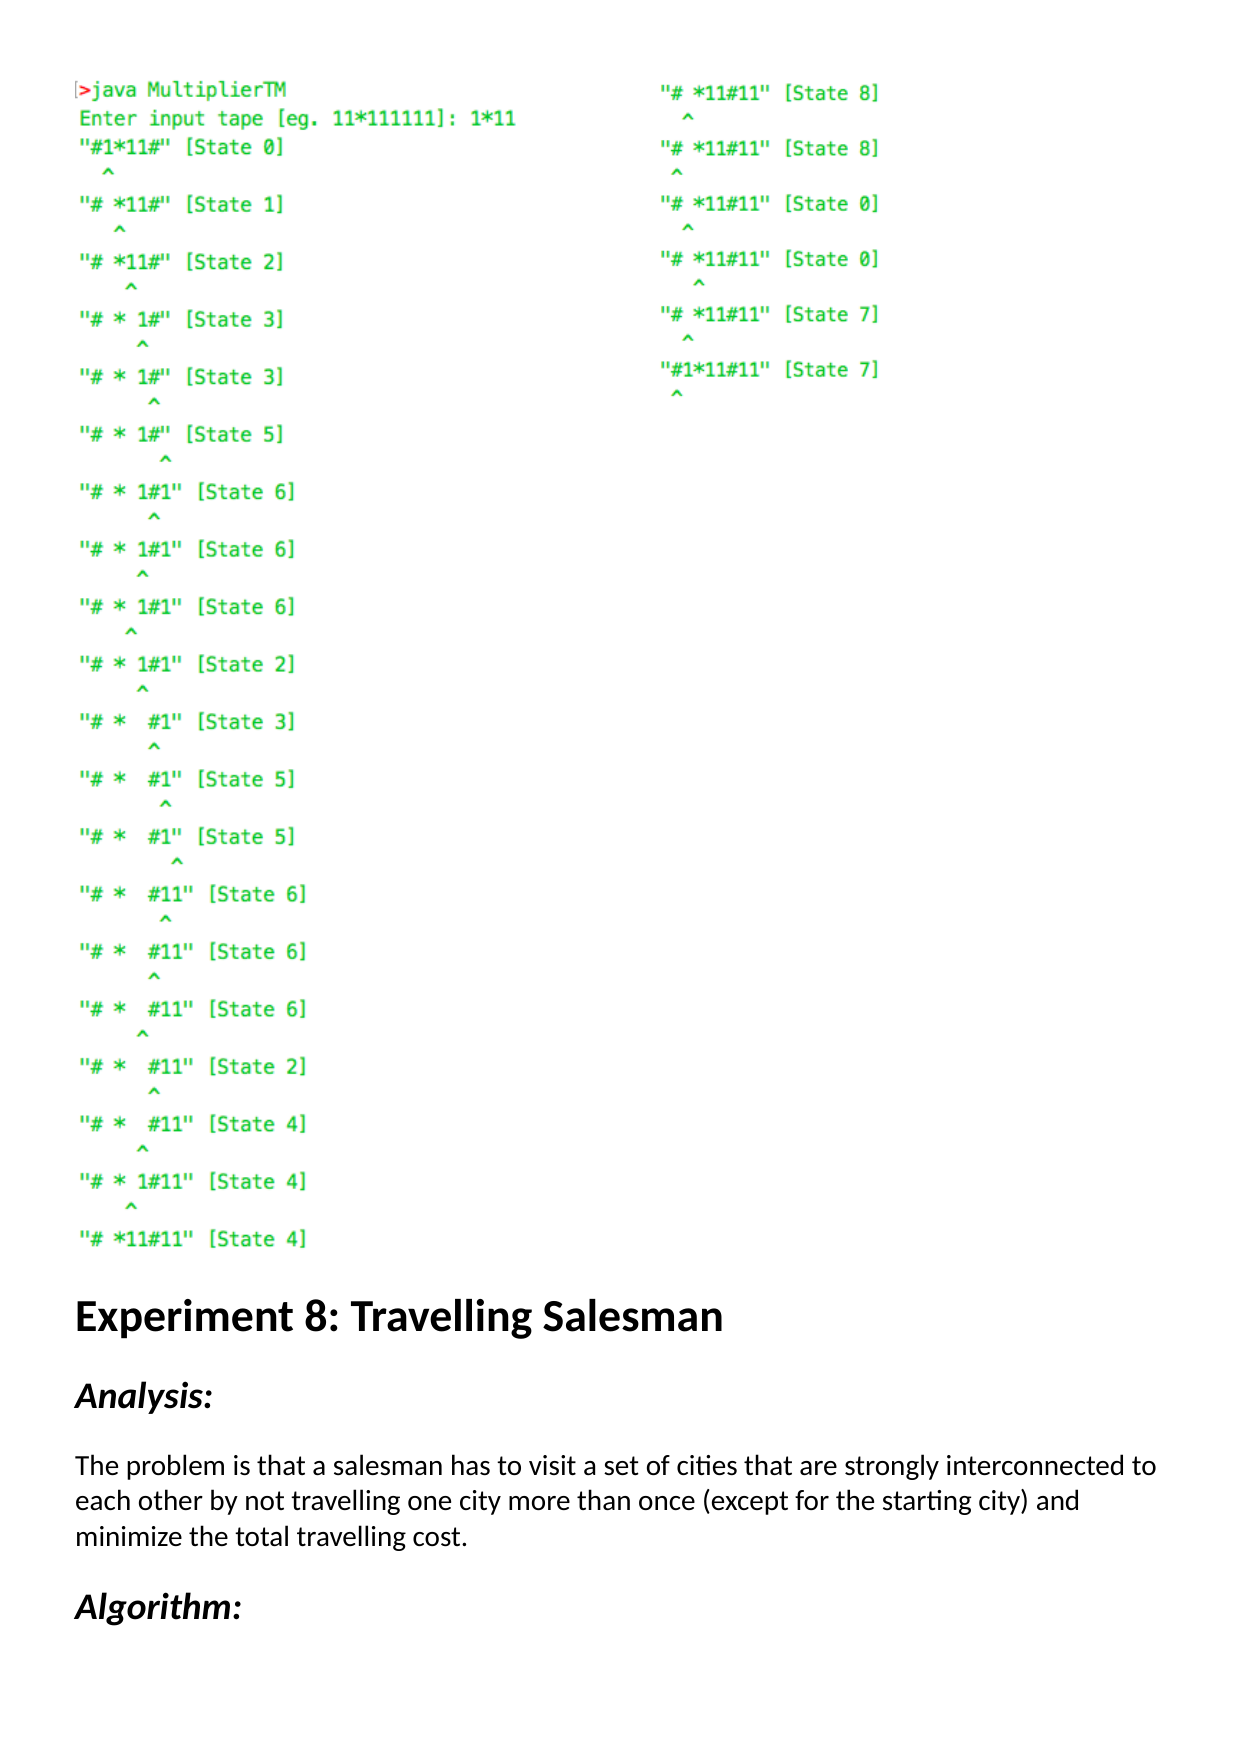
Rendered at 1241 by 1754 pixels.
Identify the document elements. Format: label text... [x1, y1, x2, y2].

text Experiment 8: Travelling Salesman [75, 1287, 1165, 1343]
text Algorithm: [75, 1583, 1165, 1629]
text The problem is that a salesman has to visit a set of cities that are strongly interconnected to each other by not travelling one city more than once (except for the starting city) and minimize the total travelling cost. [75, 1447, 1165, 1554]
picture [75, 75, 533, 1258]
text Analysis: [75, 1372, 1165, 1418]
picture [657, 75, 906, 410]
